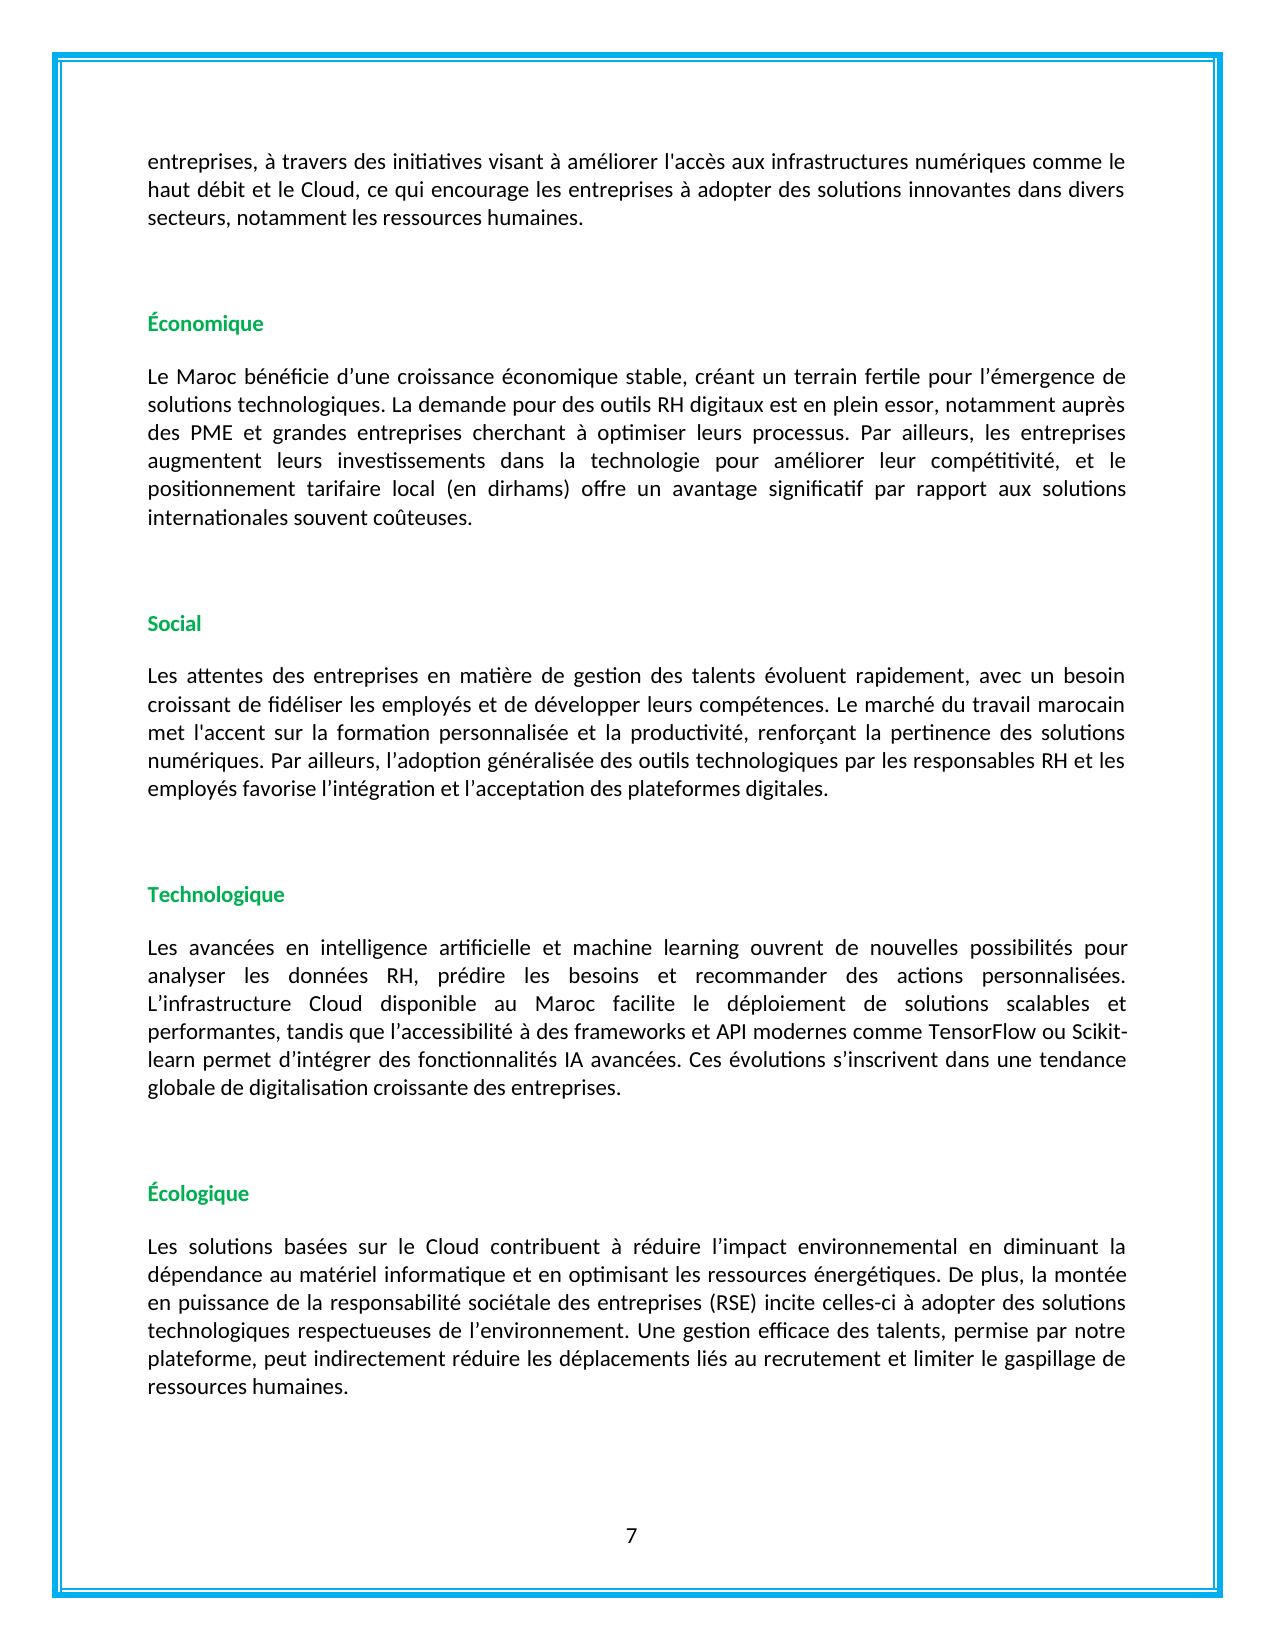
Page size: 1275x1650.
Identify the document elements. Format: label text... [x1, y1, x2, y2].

subtitle Technologique [147, 880, 1162, 908]
text entreprises, à travers des initiatives visant à améliorer l'accès aux infrastructures numériques comme le haut débit et le Cloud, ce qui encourage les entreprises à adopter des solutions innovantes dans divers secteurs, notamment les ressources humaines. [147, 147, 1127, 231]
subtitle Économique [147, 309, 1162, 337]
subtitle Social [147, 609, 1162, 637]
text Les solutions basées sur le Cloud contribuent à réduire l’impact environnemental en diminuant la dépendance au matériel informatique et en optimisant les ressources énergétiques. De plus, la montée en puissance de la responsabilité sociétale des entreprises (RSE) incite celles-ci à adopter des solutions technologiques respectueuses de l’environnement. Une gestion efficace des talents, permise par notre plateforme, peut indirectement réduire les déplacements liés au recrutement et limiter le gaspillage de ressources humaines. [147, 1232, 1128, 1400]
text Les avancées en intelligence artificielle et machine learning ouvrent de nouvelles possibilités pour analyser les données RH, prédire les besoins et recommander des actions personnalisées. L’infrastructure Cloud disponible au Maroc facilite le déploiement de solutions scalables et performantes, tandis que l’accessibilité à des frameworks et API modernes comme TensorFlow ou Scikit-learn permet d’intégrer des fonctionnalités IA avancées. Ces évolutions s’inscrivent dans une tendance globale de digitalisation croissante des entreprises. [147, 933, 1128, 1101]
text Les attentes des entreprises en matière de gestion des talents évoluent rapidement, avec un besoin croissant de fidéliser les employés et de développer leurs compétences. Le marché du travail marocain met l'accent sur la formation personnalisée et la productivité, renforçant la pertinence des solutions numériques. Par ailleurs, l’adoption généralisée des outils technologiques par les responsables RH et les employés favorise l’intégration et l’acceptation des plateformes digitales. [147, 662, 1127, 802]
subtitle Écologique [147, 1179, 1162, 1207]
text Le Maroc bénéficie d’une croissance économique stable, créant un terrain fertile pour l’émergence de solutions technologiques. La demande pour des outils RH digitaux est en plein essor, notamment auprès des PME et grandes entreprises cherchant à optimiser leurs processus. Par ailleurs, les entreprises augmentent leurs investissements dans la technologie pour améliorer leur compétitivité, et le positionnement tarifaire local (en dirhams) offre un avantage significatif par rapport aux solutions internationales souvent coûteuses. [147, 362, 1128, 531]
